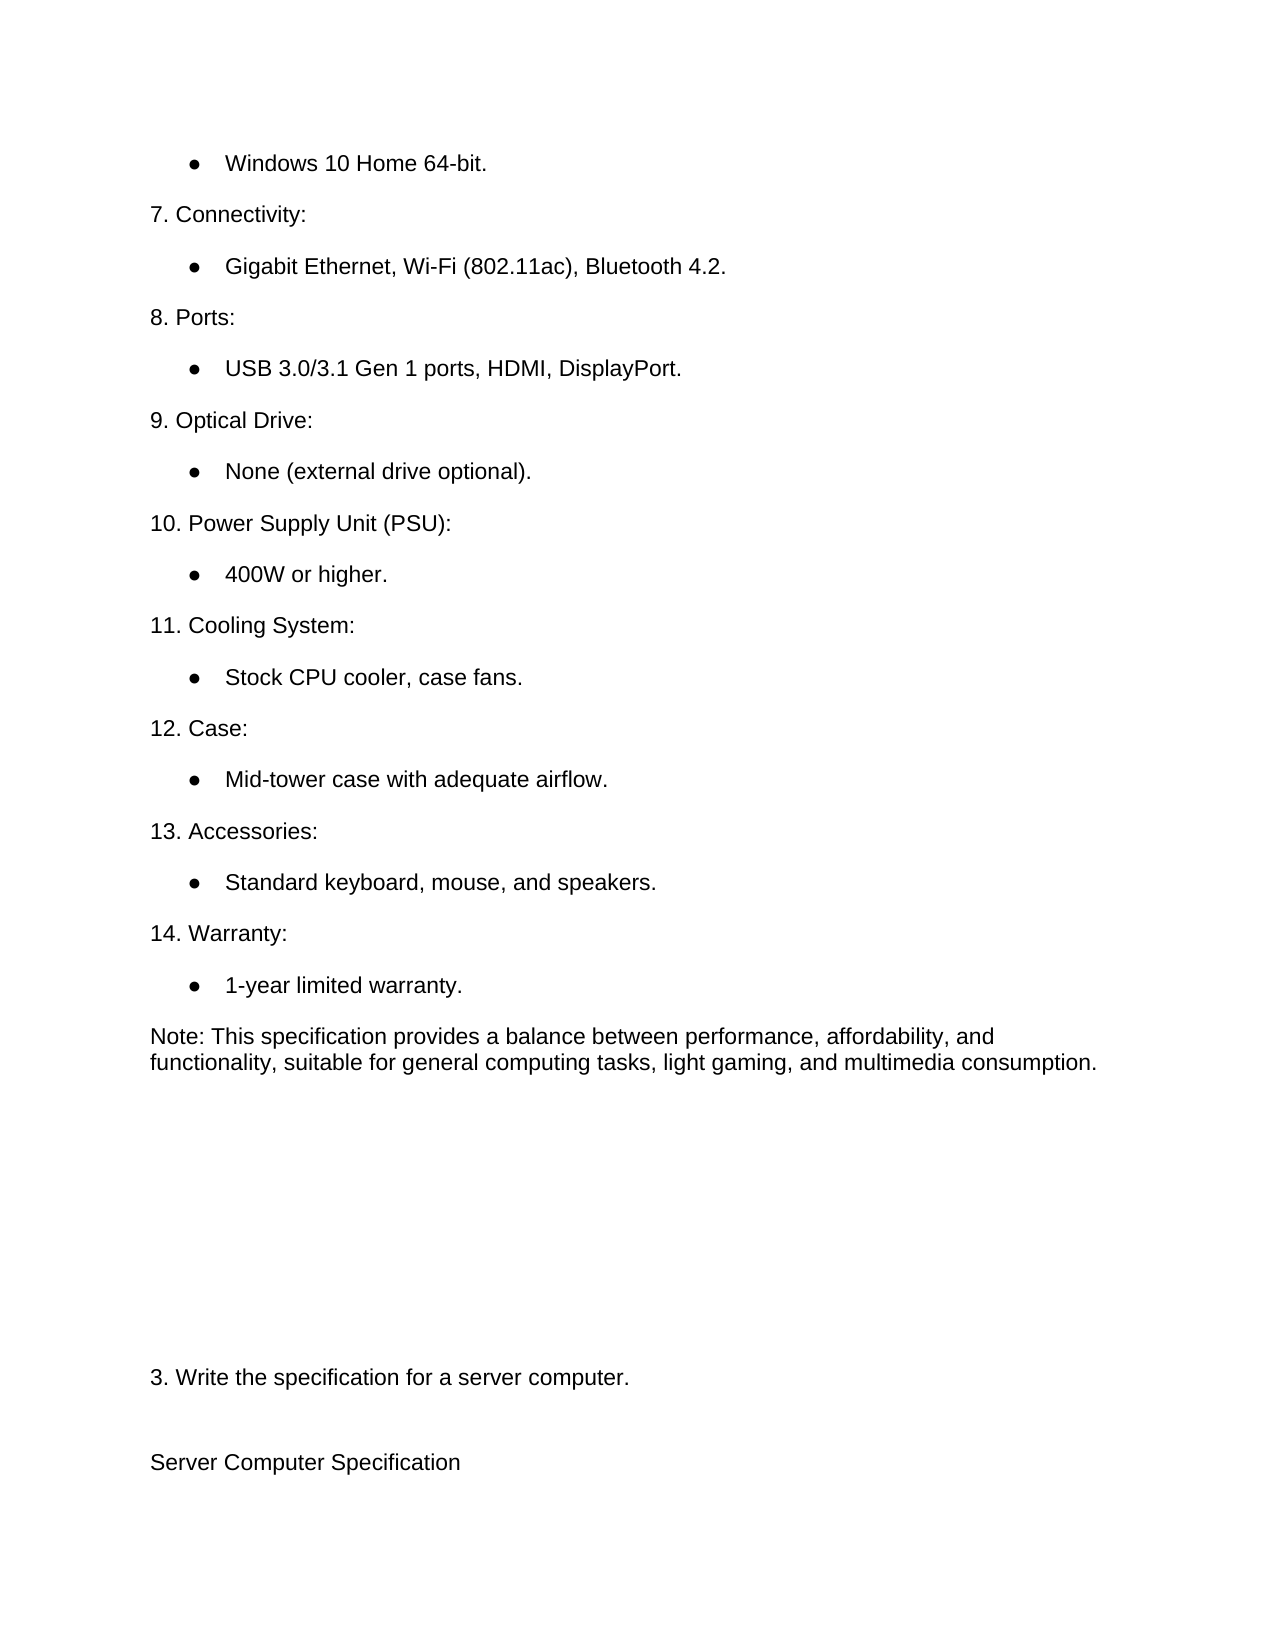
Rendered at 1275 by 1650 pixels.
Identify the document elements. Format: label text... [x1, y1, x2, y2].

list Mid-tower case with adequate airflow. [187, 766, 1125, 793]
text 8. Ports: [150, 304, 1125, 330]
text 10. Power Supply Unit (PSU): [150, 509, 1125, 536]
list Standard keyboard, mouse, and speakers. [187, 869, 1125, 895]
text 12. Case: [150, 715, 1125, 741]
list Stock CPU cooler, case fans. [187, 663, 1125, 690]
list 1-year limited warranty. [187, 972, 1125, 998]
text 13. Accessories: [150, 818, 1125, 844]
text Server Computer Specification [150, 1449, 1125, 1475]
list Windows 10 Home 64-bit. [187, 150, 1125, 176]
text 7. Connectivity: [150, 201, 1125, 228]
text 11. Cooling System: [150, 612, 1125, 638]
list Gigabit Ethernet, Wi-Fi (802.11ac), Bluetooth 4.2. [187, 253, 1125, 279]
list None (external drive optional). [187, 458, 1125, 484]
text 9. Optical Drive: [150, 407, 1125, 433]
text 14. Warranty: [150, 920, 1125, 947]
list 400W or higher. [187, 561, 1125, 587]
text Note: This specification provides a balance between performance, affordability, and functionality, suitable for general computing tasks, light gaming, and multimedia consumption. [150, 1023, 1125, 1076]
text 3. Write the specification for a server computer. [150, 1363, 1125, 1390]
list USB 3.0/3.1 Gen 1 ports, HDMI, DisplayPort. [187, 355, 1125, 382]
